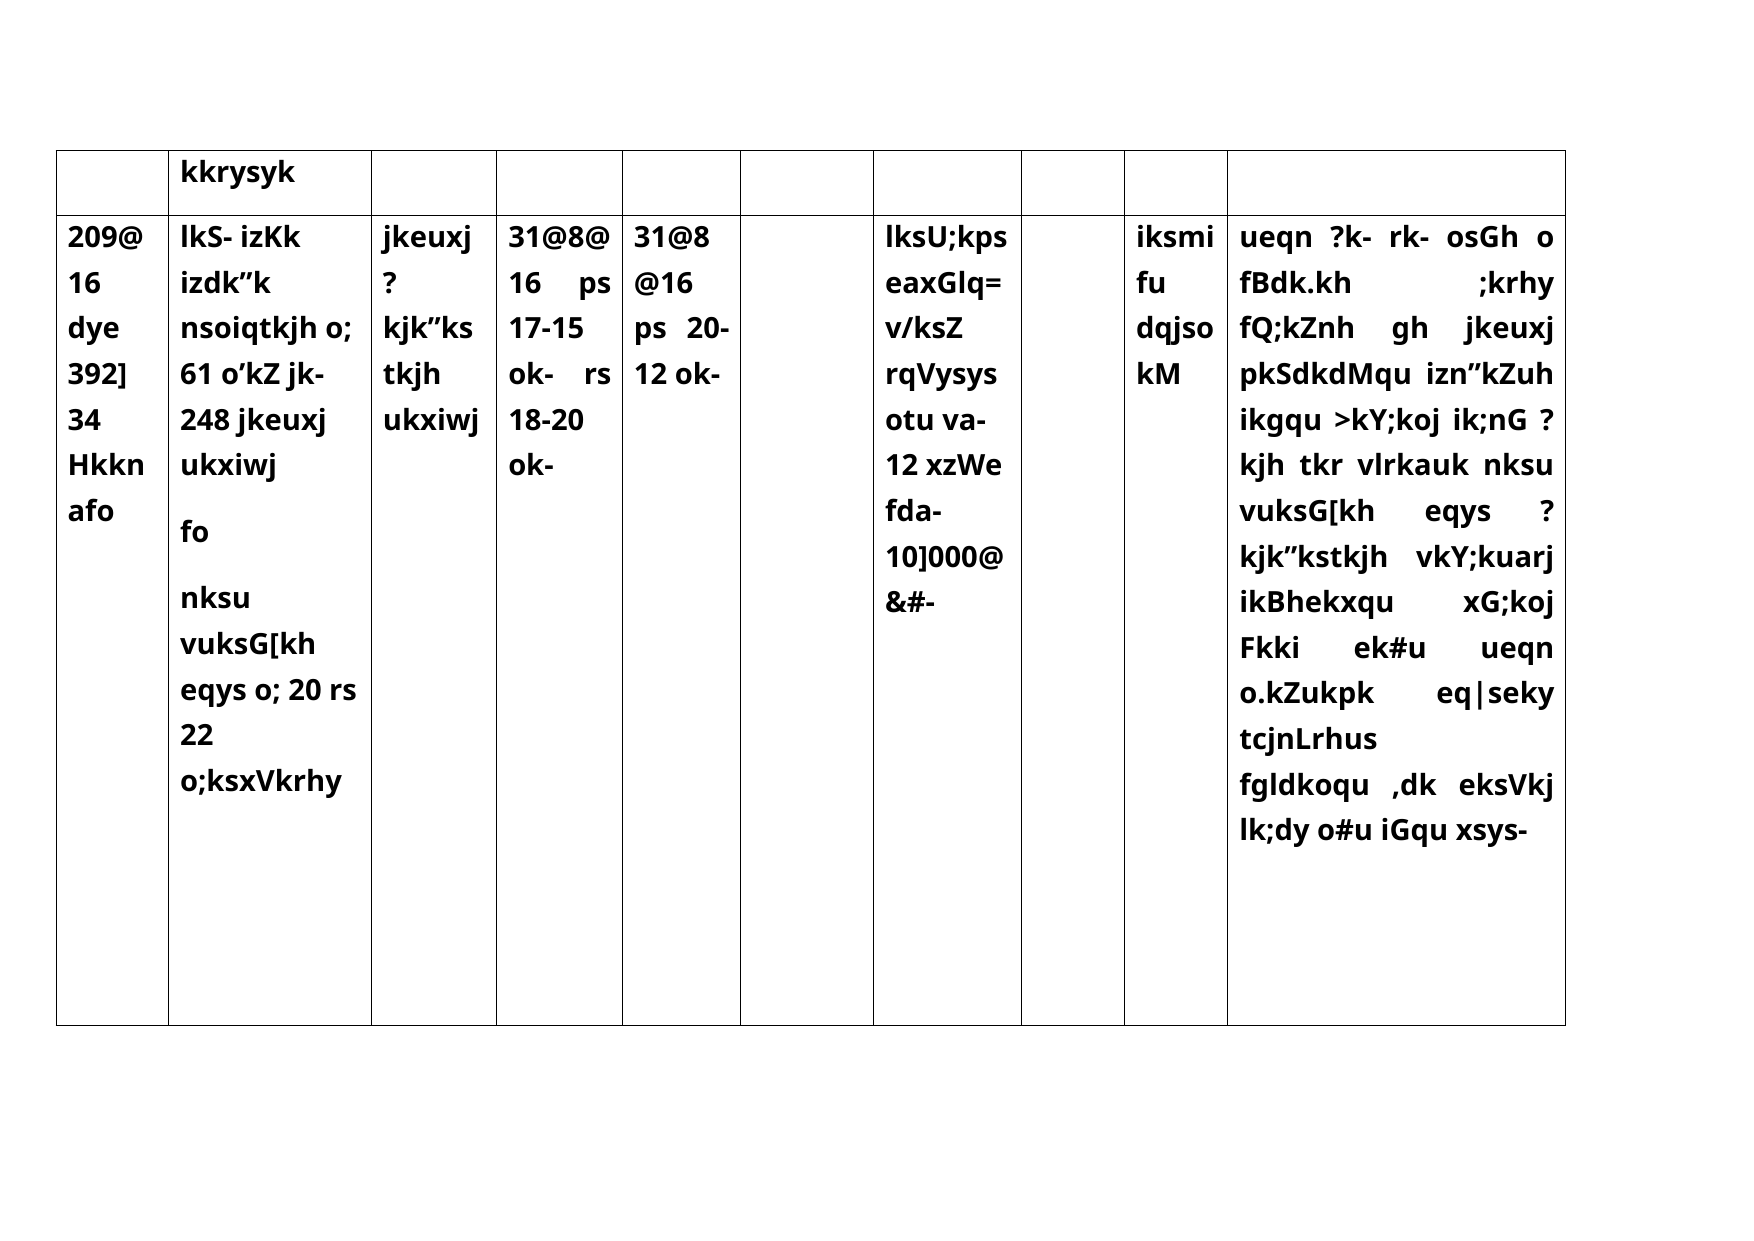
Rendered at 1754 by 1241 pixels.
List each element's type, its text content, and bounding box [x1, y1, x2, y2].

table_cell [497, 151, 622, 215]
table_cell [1228, 151, 1565, 215]
table_cell [741, 151, 873, 215]
table_cell iksmifu dqjsokM [1125, 216, 1227, 1025]
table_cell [169, 151, 371, 215]
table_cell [57, 151, 168, 215]
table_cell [623, 151, 740, 215]
table_cell [741, 216, 873, 1025]
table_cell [623, 216, 740, 1025]
table_cell [1125, 151, 1227, 215]
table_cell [372, 151, 496, 215]
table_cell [372, 216, 496, 1025]
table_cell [169, 216, 371, 1025]
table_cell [497, 216, 622, 1025]
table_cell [57, 216, 168, 1025]
table_cell [1022, 216, 1124, 1025]
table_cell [874, 216, 1021, 1025]
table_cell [874, 151, 1021, 215]
table_cell [1022, 151, 1124, 215]
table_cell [1228, 216, 1565, 1025]
